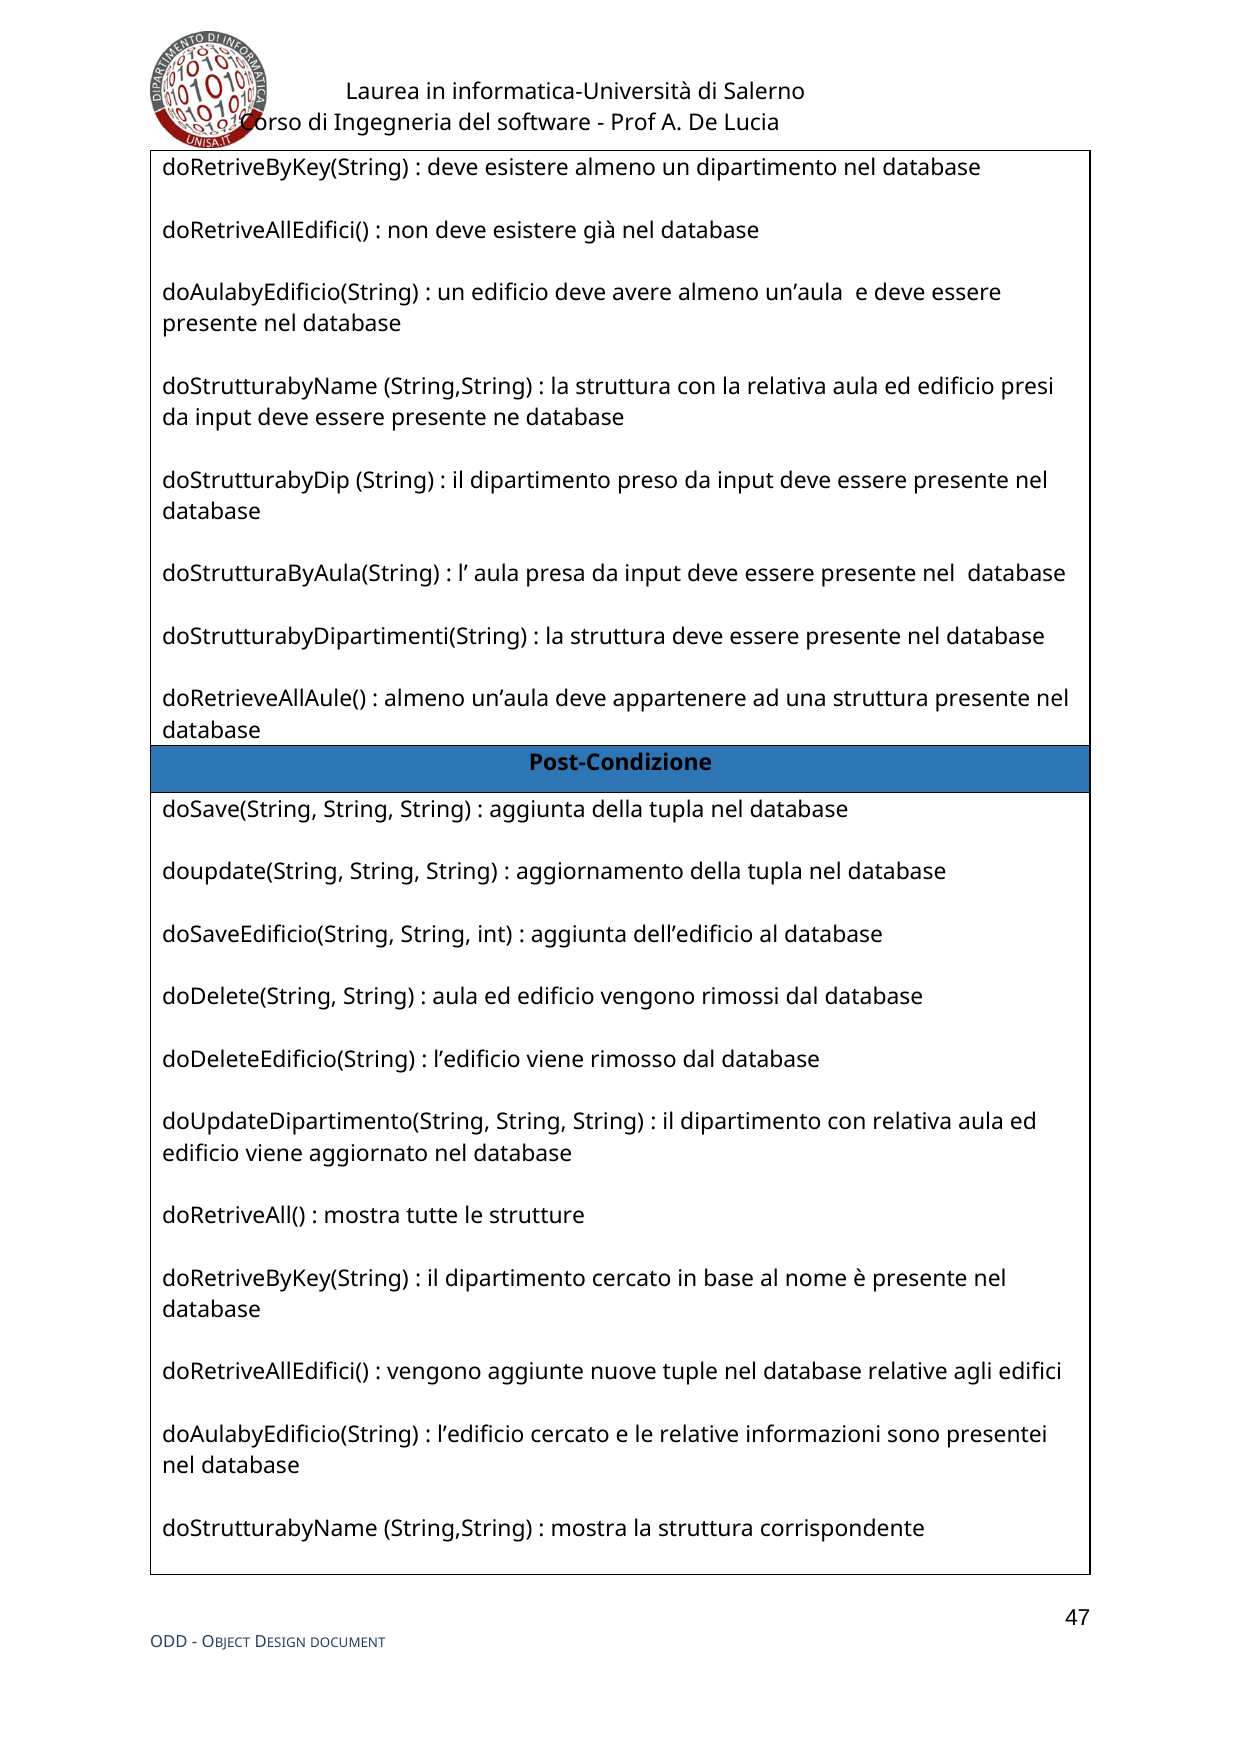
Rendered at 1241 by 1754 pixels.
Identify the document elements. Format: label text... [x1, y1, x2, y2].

picture [150, 31, 267, 148]
table_cell Post-Condizione [151, 746, 1089, 792]
